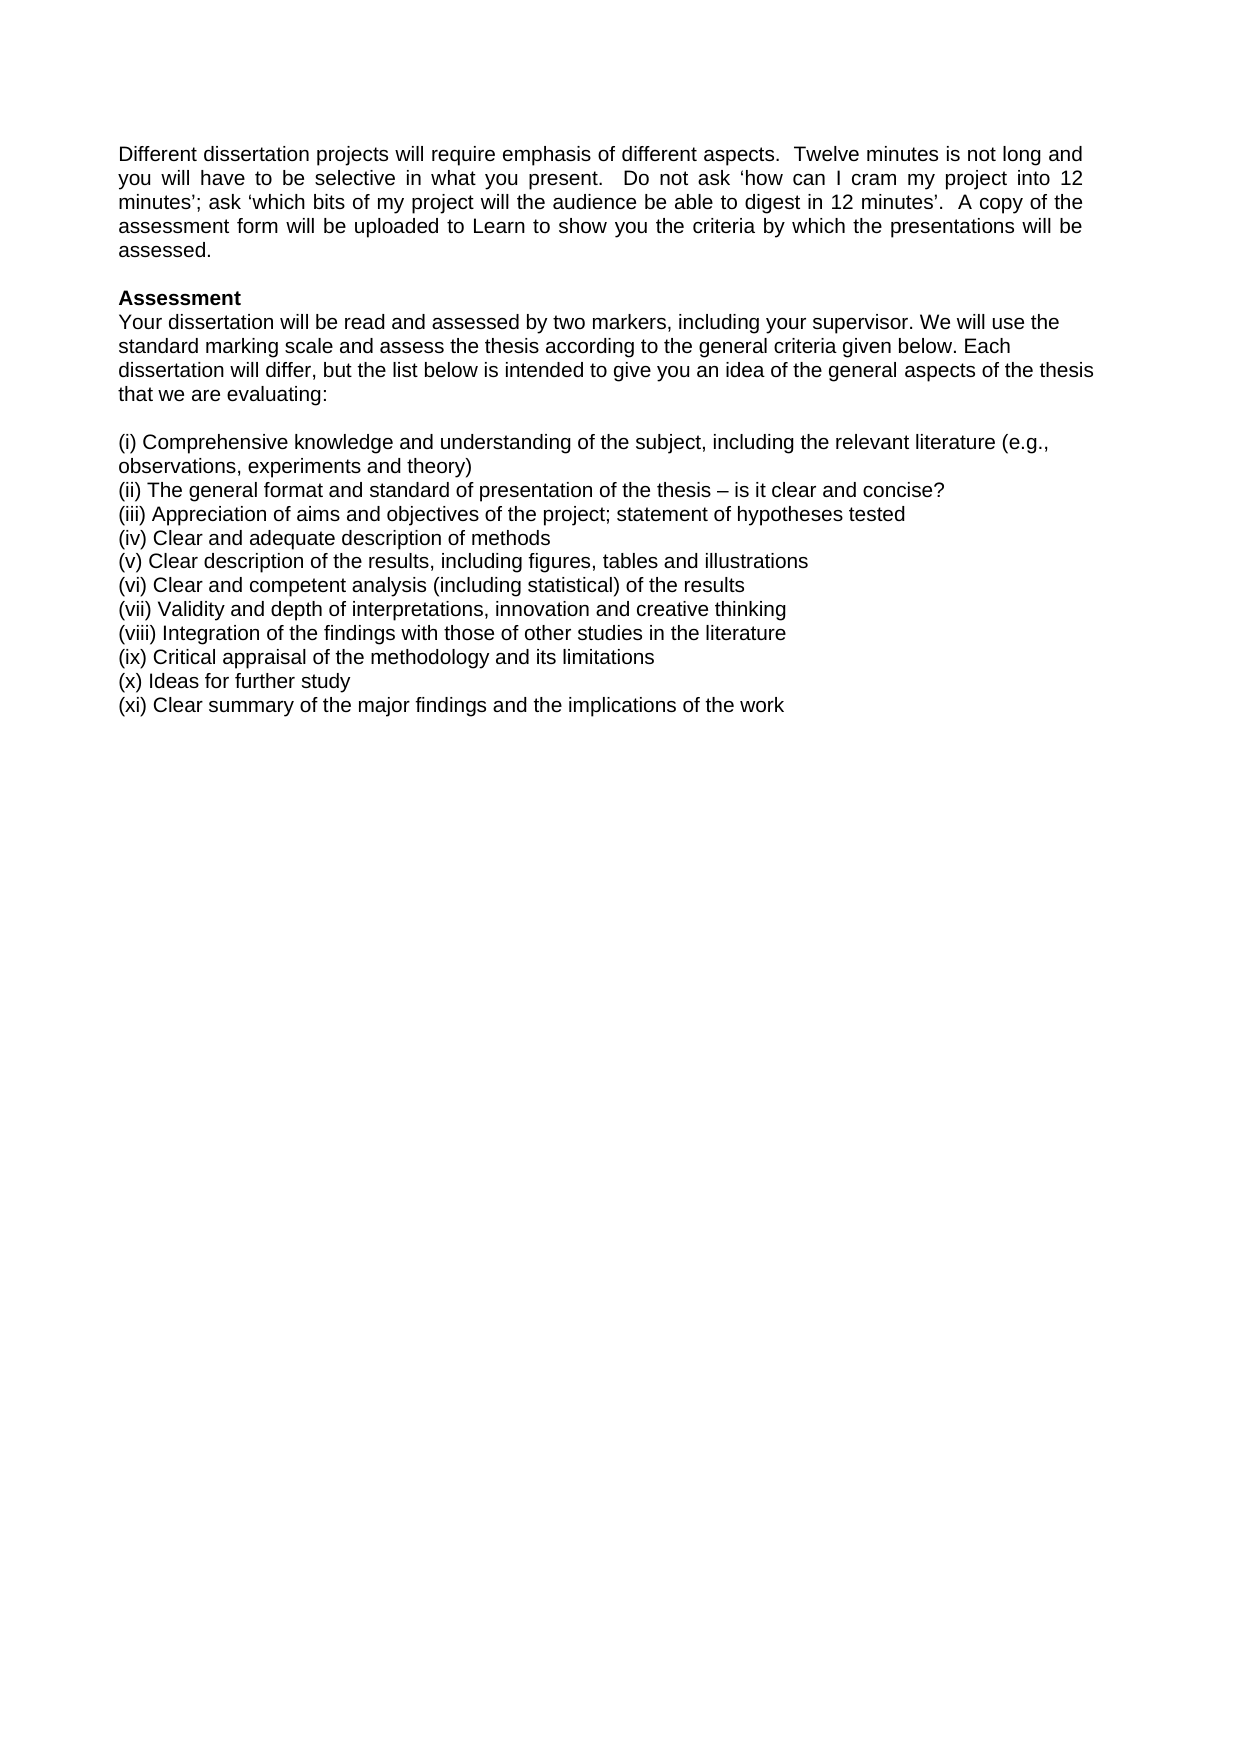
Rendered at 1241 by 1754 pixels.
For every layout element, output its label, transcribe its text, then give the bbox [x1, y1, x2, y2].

text (xi) Clear summary of the major findings and the implications of the work [118, 693, 1122, 717]
text (v) Clear description of the results, including figures, tables and illustrations [118, 549, 1122, 573]
text (vii) Validity and depth of interpretations, innovation and creative thinking [118, 597, 1122, 621]
text (iii) Appreciation of aims and objectives of the project; statement of hypotheses tested [118, 501, 1122, 525]
text Different dissertation projects will require emphasis of different aspects. Twelve minutes is not long and you will have to be selective in what you present. Do not ask ‘how can I cram my project into 12 minutes’; ask ‘which bits of my project will the audience be able to digest in 12 minutes’. A copy of the assessment form will be uploaded to Learn to show you the criteria by which the presentations will be assessed. [118, 142, 1084, 262]
text Assessment [118, 286, 1122, 310]
text (i) Comprehensive knowledge and understanding of the subject, including the relevant literature (e.g., observations, experiments and theory) [118, 429, 1122, 477]
text (iv) Clear and adequate description of methods [118, 525, 1122, 549]
text (x) Ideas for further study [118, 669, 1122, 693]
text (vi) Clear and competent analysis (including statistical) of the results [118, 573, 1122, 597]
text (ix) Critical appraisal of the methodology and its limitations [118, 645, 1122, 669]
text (viii) Integration of the findings with those of other studies in the literature [118, 621, 1122, 645]
text (ii) The general format and standard of presentation of the thesis – is it clear and concise? [118, 477, 1122, 501]
text Your dissertation will be read and assessed by two markers, including your supervisor. We will use the standard marking scale and assess the thesis according to the general criteria given below. Each dissertation will differ, but the list below is intended to give you an idea of the general aspects of the thesis that we are evaluating: [118, 310, 1122, 406]
